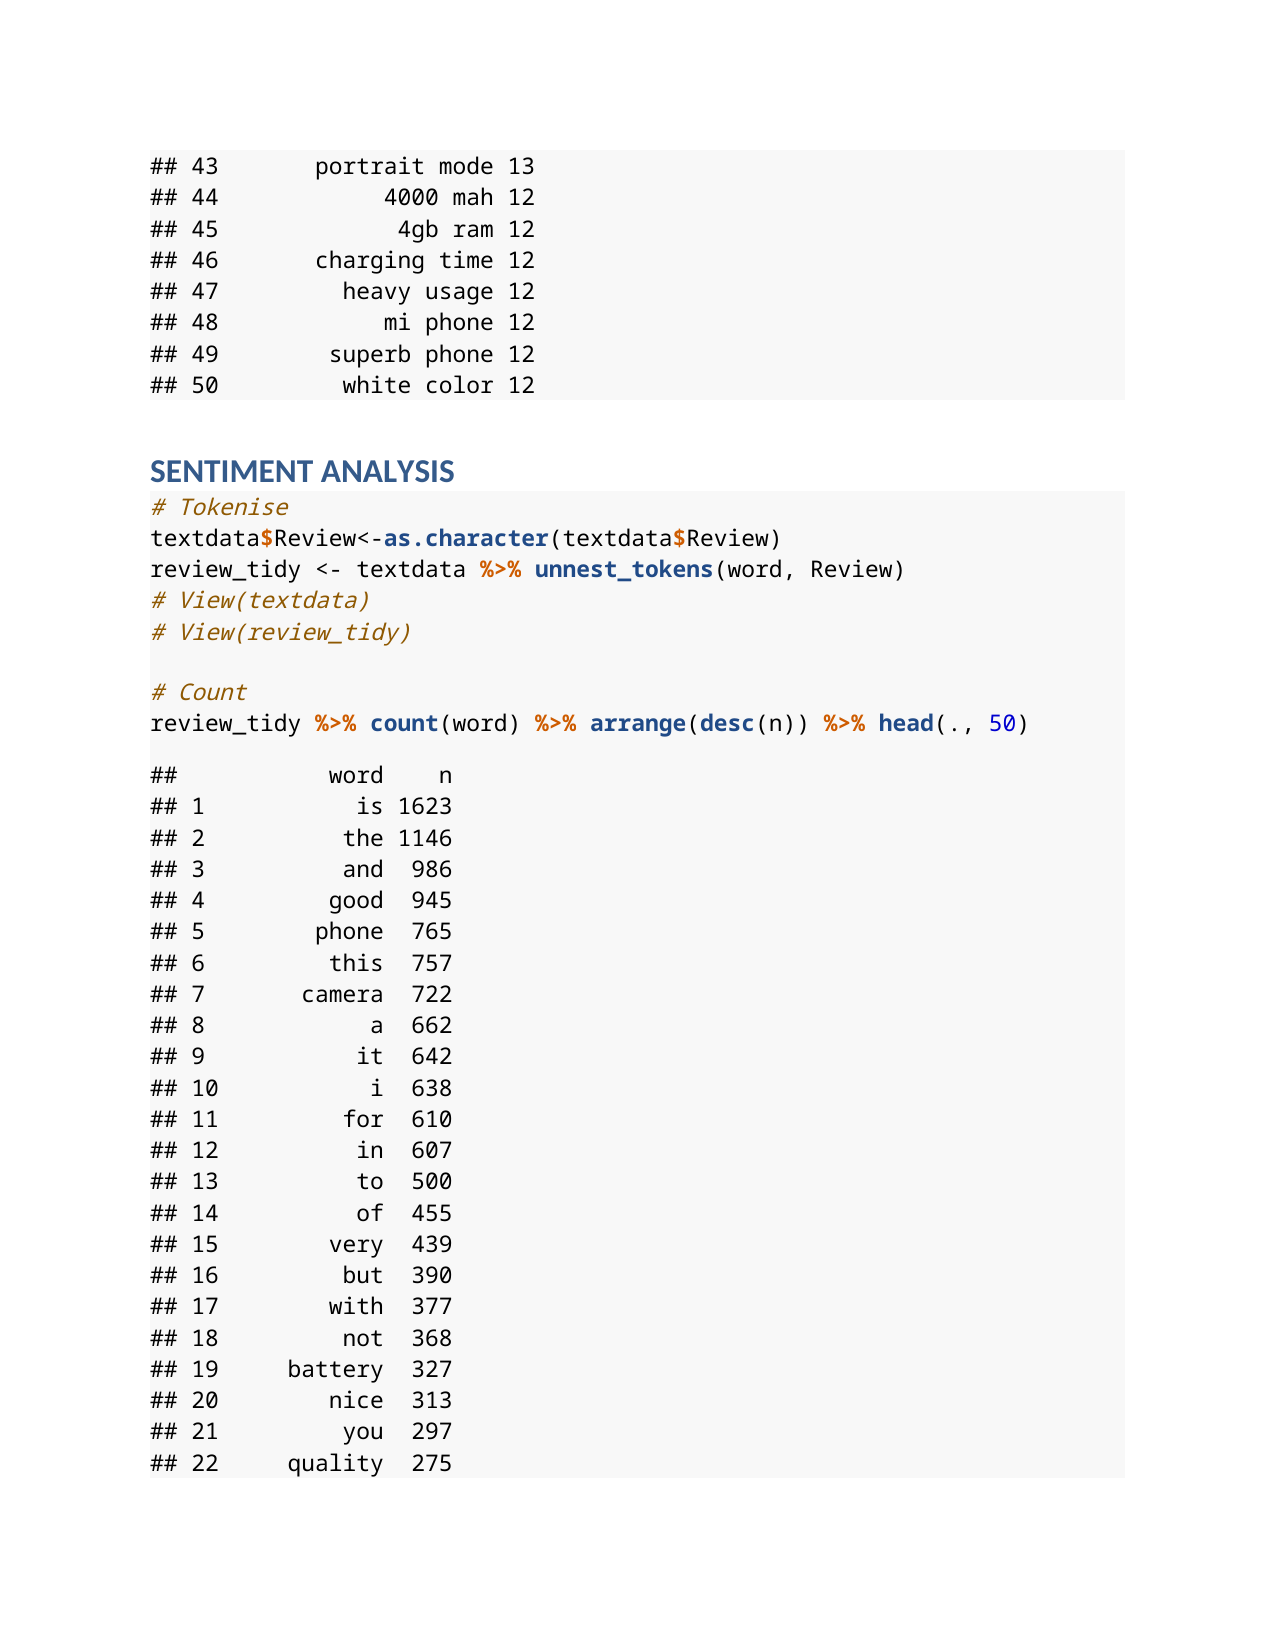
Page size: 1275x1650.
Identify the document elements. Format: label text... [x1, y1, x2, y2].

subtitle SENTIMENT ANALYSIS [150, 450, 1125, 491]
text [150, 150, 1125, 400]
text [150, 759, 1125, 1478]
text # Tokenise textdata$Review<-as.character(textdata$Review) review_tidy <- textdata %>% unnest_tokens(word, Review) # View(textdata) # View(review_tidy) # Count review_tidy %>% count(word) %>% arrange(desc(n)) %>% head(., 50) [150, 491, 1125, 738]
